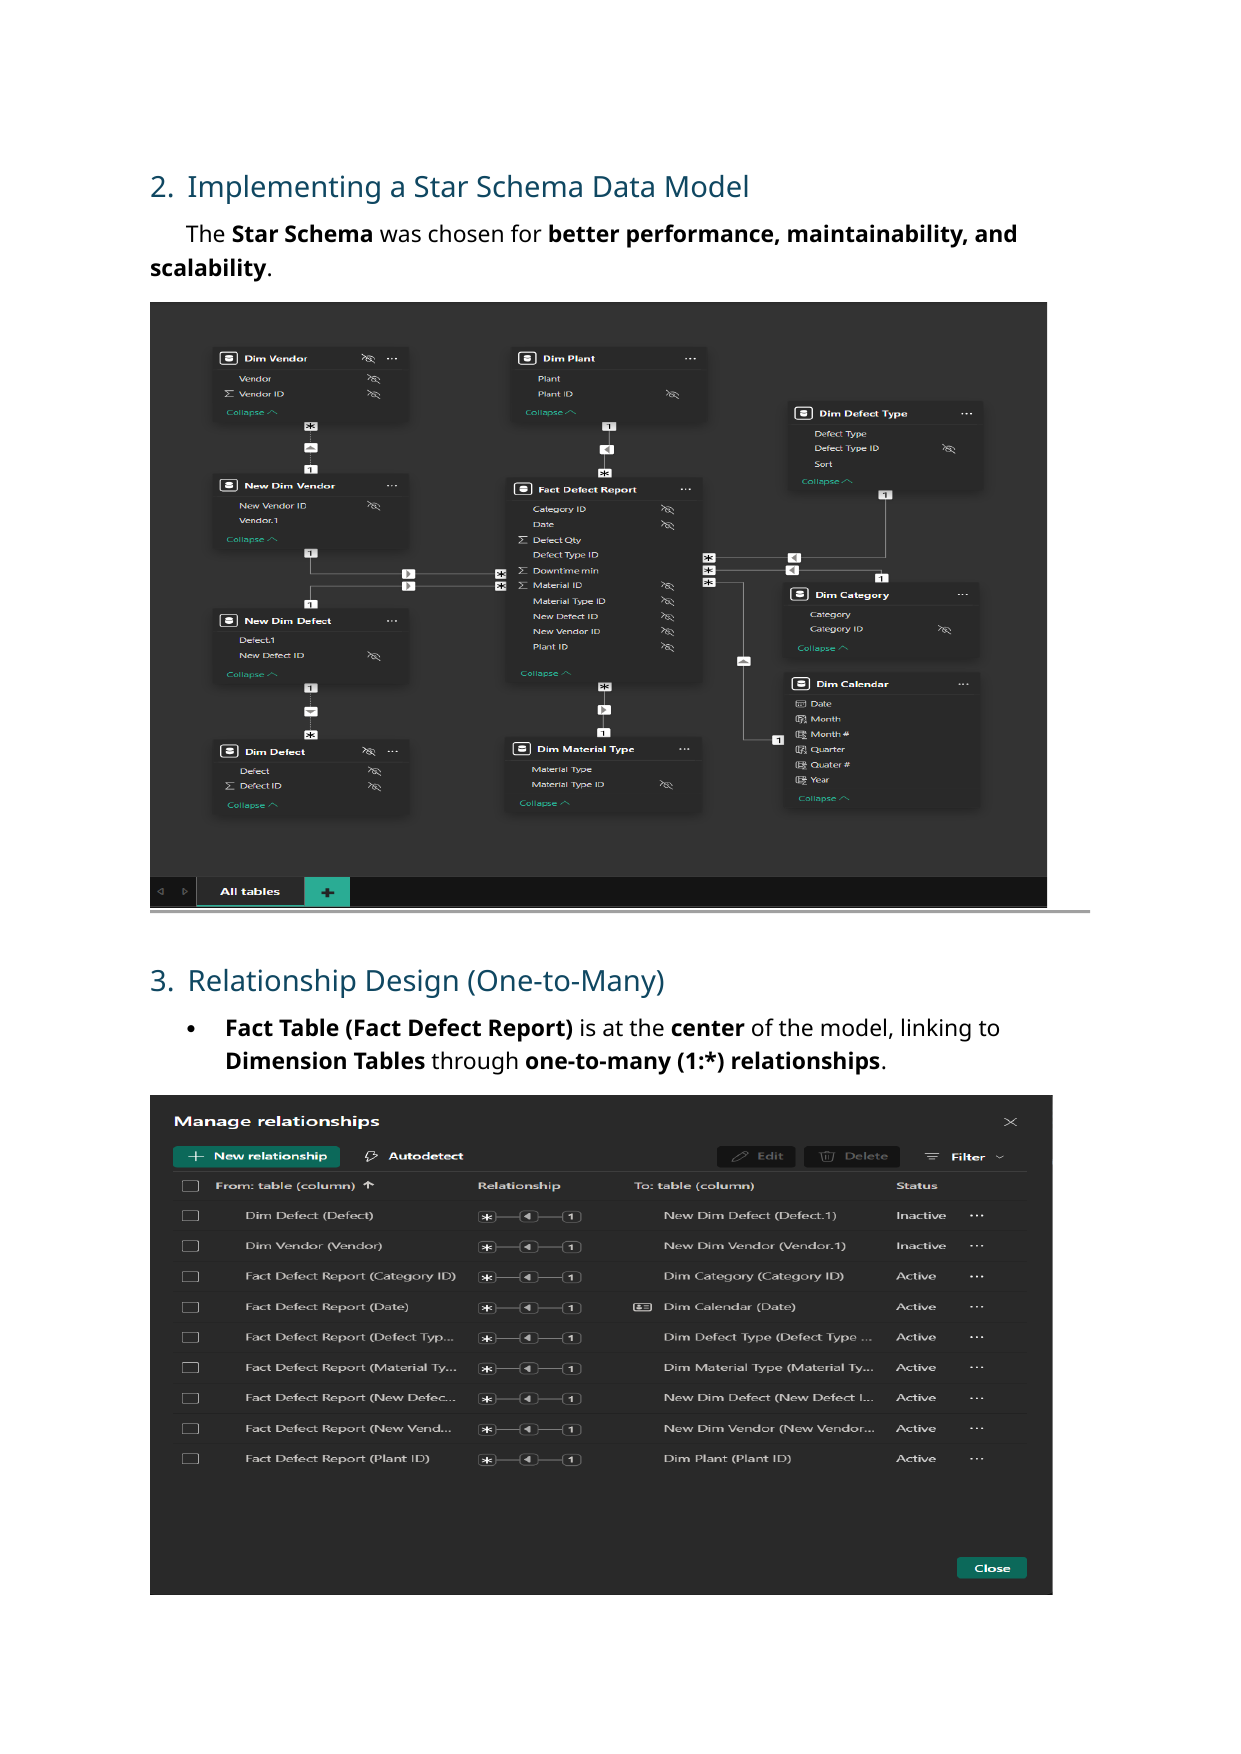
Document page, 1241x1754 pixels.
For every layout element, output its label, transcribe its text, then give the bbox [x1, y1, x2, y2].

picture [150, 302, 1048, 908]
subtitle Relationship Design (One-to-Many) [150, 960, 1090, 1000]
text The Star Schema was chosen for better performance, maintainability, and scalability. [150, 218, 1090, 283]
picture [150, 1095, 1053, 1595]
list Fact Table (Fact Defect Report) is at the center of the model, linking to Dimension Tables through one-to-many (1:*) relationships. [187, 1012, 1090, 1077]
subtitle Implementing a Star Schema Data Model [150, 167, 1090, 206]
